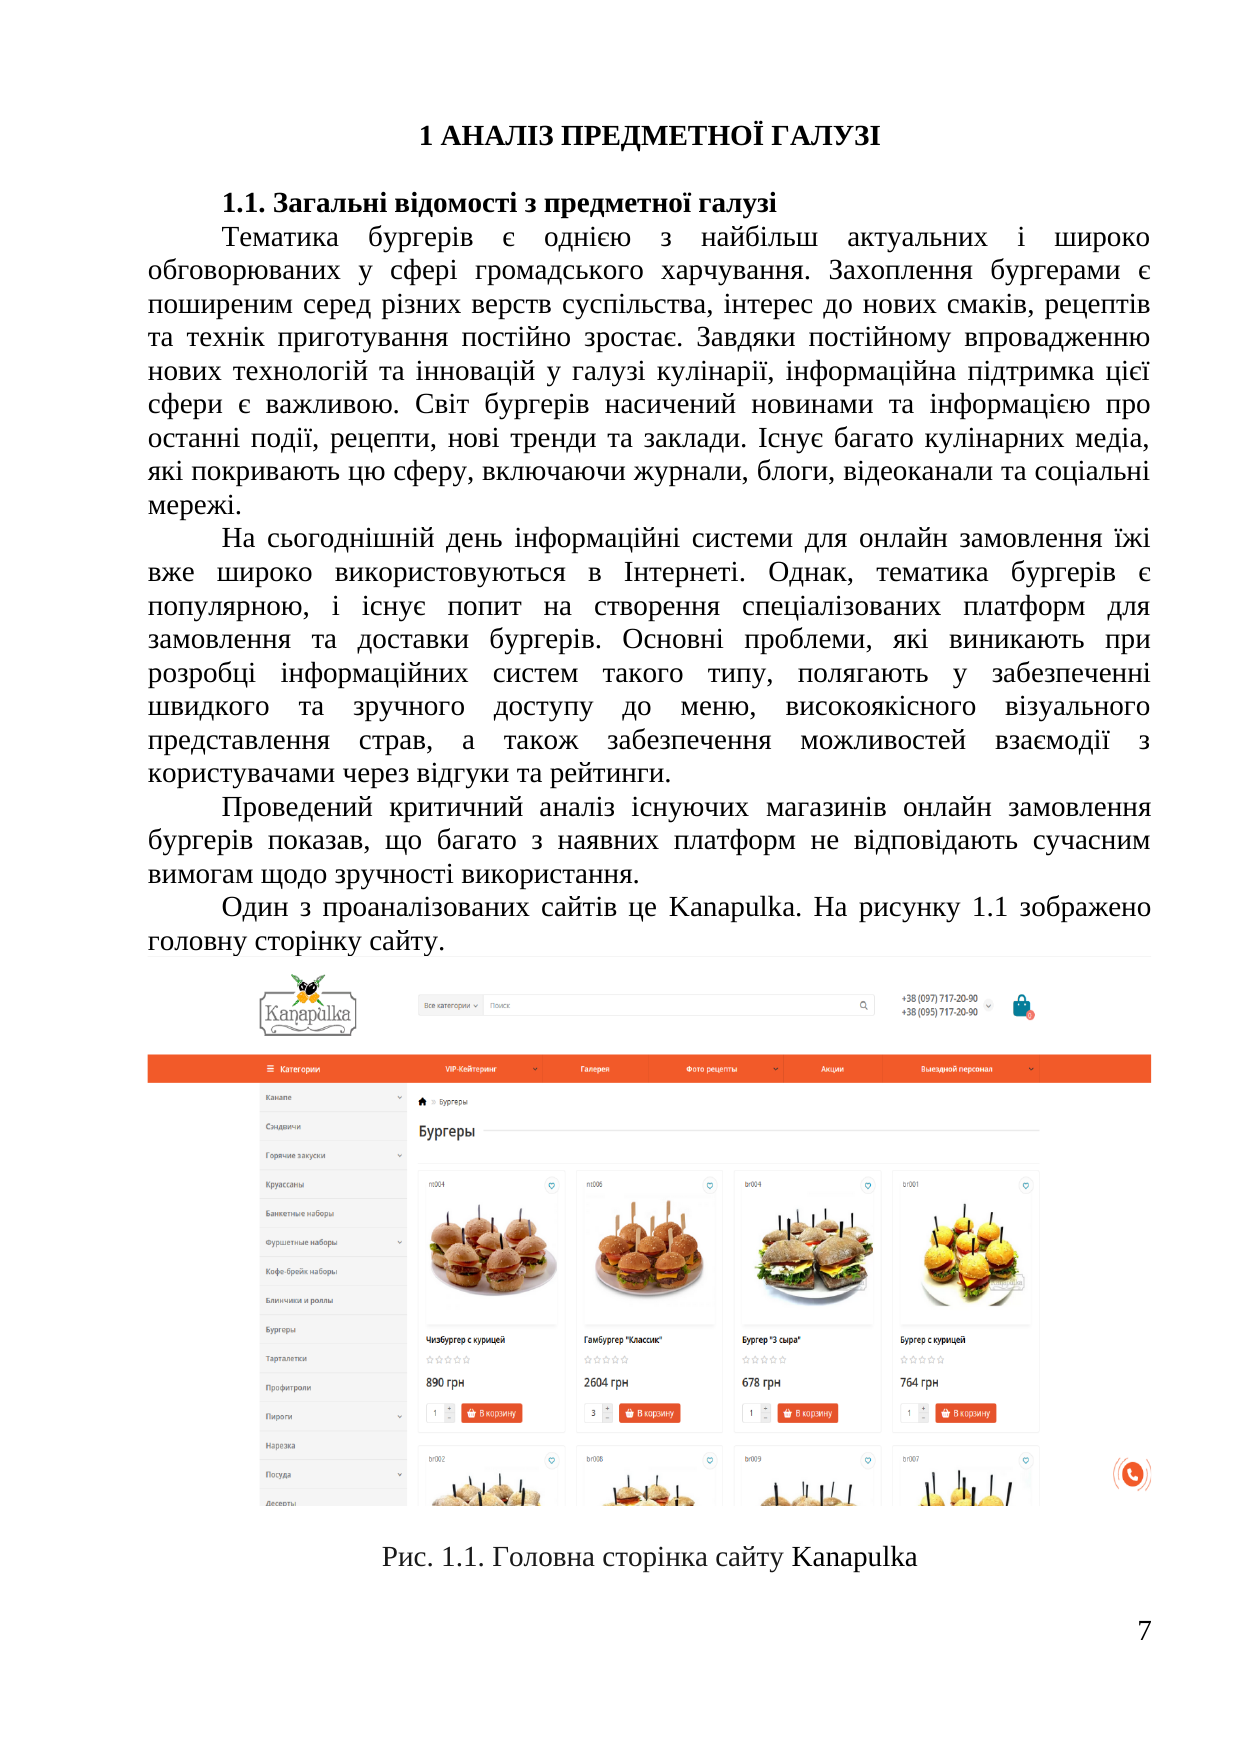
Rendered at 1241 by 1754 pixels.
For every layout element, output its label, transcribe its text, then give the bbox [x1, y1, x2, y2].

text Тематика бургерів є однією з найбільш актуальних і широко обговорюваних у сфері громадського харчування. Захоплення бургерами є поширеним серед різних верств суспільства, інтерес до нових смаків, рецептів та технік приготування постійно зростає. Завдяки постійному впровадженню нових технологій та інновацій у галузі кулінарії, інформаційна підтримка цієї сфери є важливою. Світ бургерів насичений новинами та інформацією про останні події, рецепти, нові тренди та заклади. Існує багато кулінарних медіа, які покривають цю сферу, включаючи журнали, блоги, відеоканали та соціальні мережі. [148, 219, 1152, 521]
text Рис. 1.1. Головна сторінка сайту Kanapulka [148, 1539, 1152, 1572]
text Проведений критичний аналіз існуючих магазинів онлайн замовлення бургерів показав, що багато з наявних платформ не відповідають сучасним вимогам щодо зручності використання. [148, 789, 1152, 889]
text На сьогоднішній день інформаційні системи для онлайн замовлення їжі вже широко використовуються в Інтернеті. Однак, тематика бургерів є популярною, і існує попит на створення спеціалізованих платформ для замовлення та доставки бургерів. Основні проблеми, які виникають при розробці інформаційних систем такого типу, полягають у забезпеченні швидкого та зручного доступу до меню, високоякісного візуального представлення страв, а також забезпечення можливостей взаємодії з користувачами через відгуки та рейтинги. [148, 521, 1152, 789]
text 1 АНАЛІЗ ПРЕДМЕТНОЇ ГАЛУЗІ [148, 118, 1152, 152]
picture [147, 956, 1152, 1506]
text Один з проаналізованих сайтів це Kanapulka. На рисунку 1.1 зображено головну сторінку сайту. [148, 889, 1152, 956]
text 1.1. Загальні відомості з предметної галузі [148, 185, 1152, 219]
